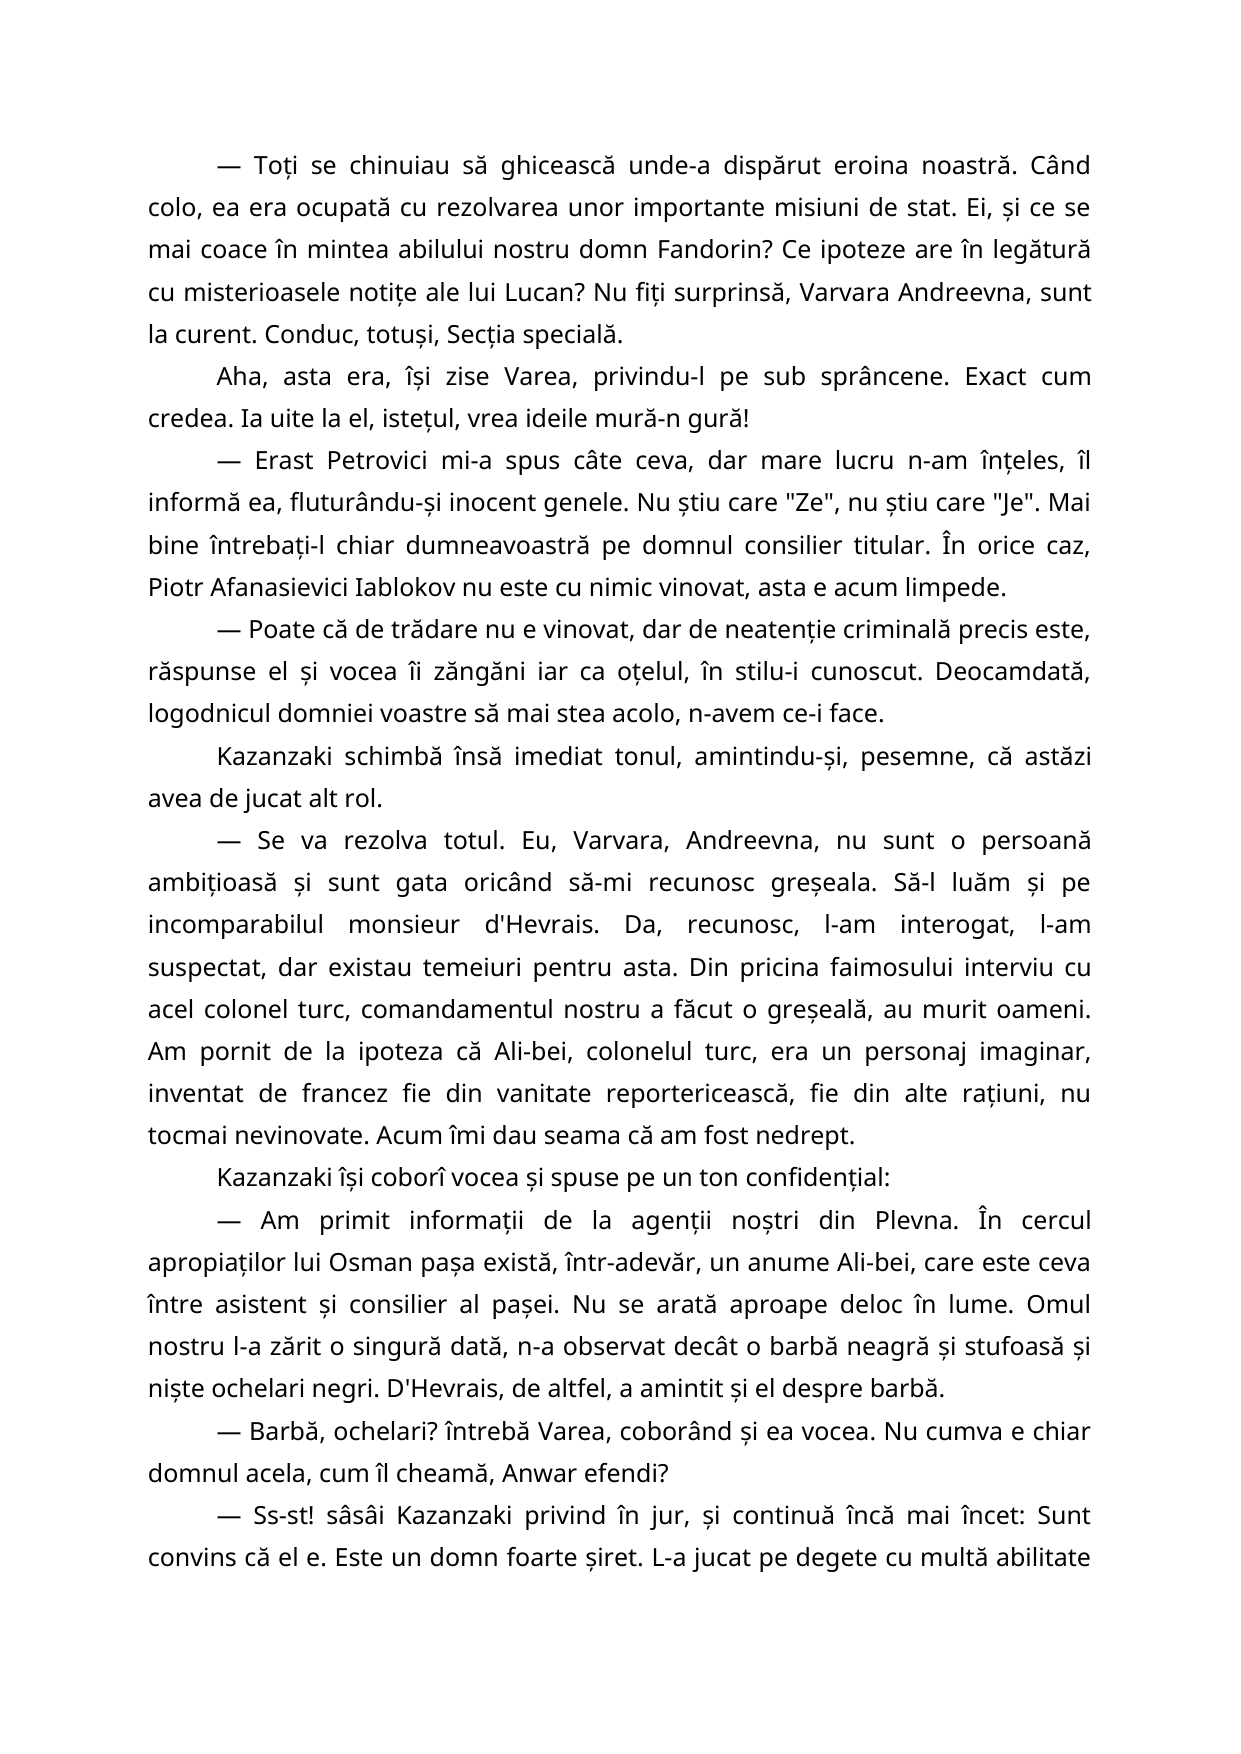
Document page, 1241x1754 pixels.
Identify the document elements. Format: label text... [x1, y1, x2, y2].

text — Erast Petrovici mi-a spus câte ceva, dar mare lucru n-am înţeles, îl informă ea, fluturându-şi inocent genele. Nu ştiu care "Ze", nu ştiu care "Je". Mai bine întrebaţi-l chiar dumneavoastră pe domnul consilier titular. În orice caz, Piotr Afanasievici Iablokov nu este cu nimic vinovat, asta e acum limpede. [148, 443, 1093, 603]
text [148, 1498, 1093, 1574]
text — Am primit informaţii de la agenţii noştri din Plevna. În cercul apropiaţilor lui Osman paşa există, într-adevăr, un anume Ali-bei, care este ceva între asistent şi consilier al paşei. Nu se arată aproape deloc în lume. Omul nostru l-a zărit o singură dată, n-a observat decât o barbă neagră şi stufoasă şi nişte ochelari negri. D'Hevrais, de altfel, a amintit şi el despre barbă. [148, 1202, 1093, 1405]
text Kazanzaki schimbă însă imediat tonul, amintindu-şi, pesemne, că astăzi avea de jucat alt rol. [148, 738, 1093, 814]
text Aha, asta era, îşi zise Varea, privindu-l pe sub sprâncene. Exact cum credea. Ia uite la el, isteţul, vrea ideile mură-n gură! [148, 358, 1093, 435]
text — Poate că de trădare nu e vinovat, dar de neatenţie criminală precis este, răspunse el şi vocea îi zăngăni iar ca oţelul, în stilu-i cunoscut. Deocamdată, logodnicul domniei voastre să mai stea acolo, n-avem ce-i face. [148, 612, 1093, 730]
text — Barbă, ochelari? întrebă Varea, coborând şi ea vocea. Nu cumva e chiar domnul acela, cum îl cheamă, Anwar efendi? [148, 1413, 1093, 1489]
text Kazanzaki îşi coborî vocea şi spuse pe un ton confidenţial: [148, 1160, 1093, 1194]
text — Se va rezolva totul. Eu, Varvara, Andreevna, nu sunt o persoană ambiţioasă şi sunt gata oricând să-mi recunosc greşeala. Să-l luăm şi pe incomparabilul monsieur d'Hevrais. Da, recunosc, l-am interogat, l-am suspectat, dar existau temeiuri pentru asta. Din pricina faimosului interviu cu acel colonel turc, comandamentul nostru a făcut o greşeală, au murit oameni. Am pornit de la ipoteza că Ali-bei, colonelul turc, era un personaj imaginar, inventat de francez fie din vanitate reportericească, fie din alte raţiuni, nu tocmai nevinovate. Acum îmi dau seama că am fost nedrept. [148, 823, 1093, 1152]
text — Toţi se chinuiau să ghicească unde-a dispărut eroina noastră. Când colo, ea era ocupată cu rezolvarea unor importante misiuni de stat. Ei, şi ce se mai coace în mintea abilului nostru domn Fandorin? Ce ipoteze are în legătură cu misterioasele notiţe ale lui Lucan? Nu fiţi surprinsă, Varvara Andreevna, sunt la curent. Conduc, totuşi, Secţia specială. [148, 148, 1093, 350]
